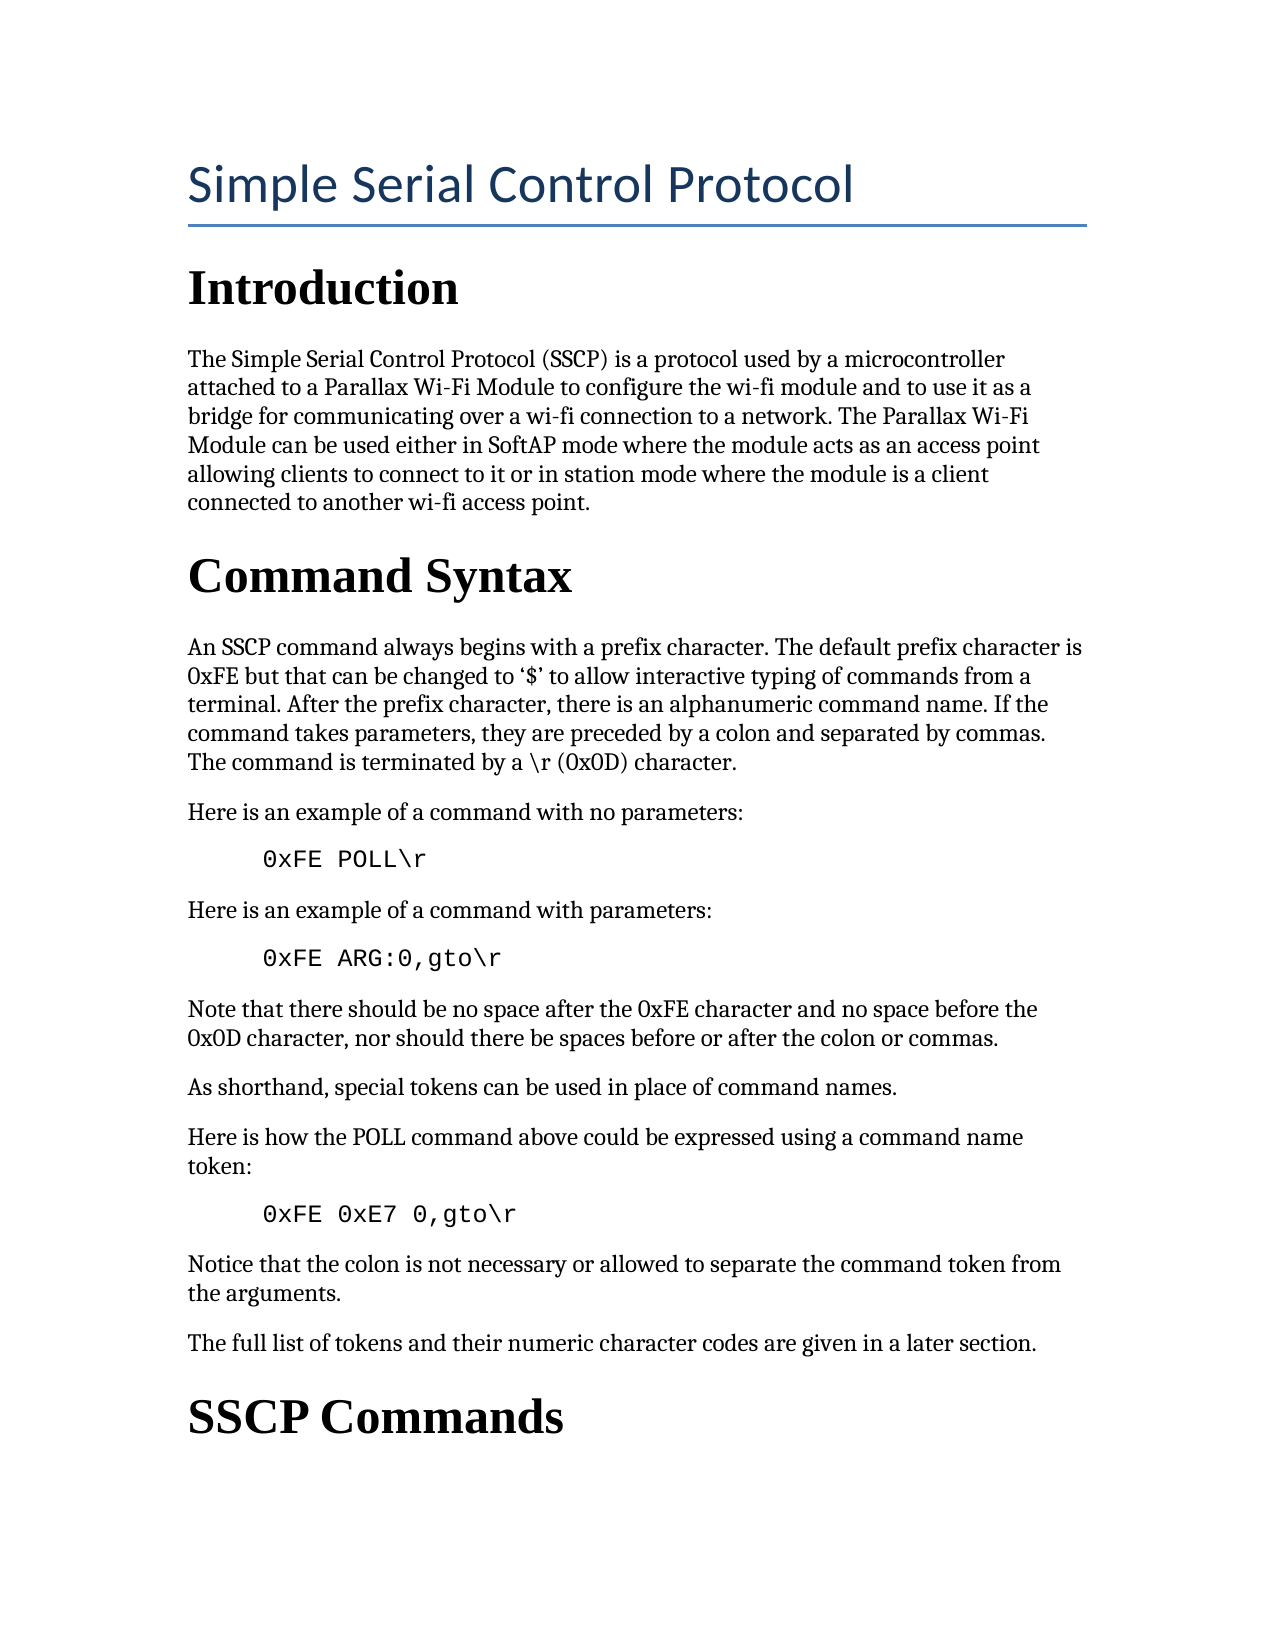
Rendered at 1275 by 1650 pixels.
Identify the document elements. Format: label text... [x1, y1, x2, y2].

text 0xFE ARG:0,gto\r [262, 946, 1087, 974]
title Simple Serial Control Protocol [187, 150, 1087, 227]
text Here is an example of a command with no parameters: [187, 797, 1087, 826]
text Here is an example of a command with parameters: [187, 896, 1087, 925]
text 0xFE 0xE7 0,gto\r [262, 1201, 1087, 1229]
text The full list of tokens and their numeric character codes are given in a later section. [187, 1329, 1087, 1357]
text Here is how the POLL command above could be expressed using a command name token: [187, 1123, 1087, 1180]
text Note that there should be no space after the 0xFE character and no space before the 0x0D character, nor should there be spaces before or after the colon or commas. [187, 995, 1087, 1052]
text 0xFE POLL\r [262, 847, 1087, 875]
text An SSCP command always begins with a prefix character. The default prefix character is 0xFE but that can be changed to ‘$’ to allow interactive typing of commands from a terminal. After the prefix character, there is an alphanumeric command name. If the command takes parameters, they are preceded by a colon and separated by commas. The command is terminated by a \r (0x0D) character. [187, 633, 1087, 777]
text As shorthand, special tokens can be used in place of command names. [187, 1073, 1087, 1102]
text The Simple Serial Control Protocol (SSCP) is a protocol used by a microcontroller attached to a Parallax Wi-Fi Module to configure the wi-fi module and to use it as a bridge for communicating over a wi-fi connection to a network. The Parallax Wi-Fi Module can be used either in SoftAP mode where the module acts as an access point allowing clients to connect to it or in station mode where the module is a client connected to another wi-fi access point. [187, 344, 1087, 517]
subtitle SSCP Commands [187, 1387, 1087, 1444]
text Notice that the colon is not necessary or allowed to separate the command token from the arguments. [187, 1250, 1087, 1308]
subtitle Command Syntax [187, 546, 1087, 604]
subtitle Introduction [187, 258, 1087, 315]
